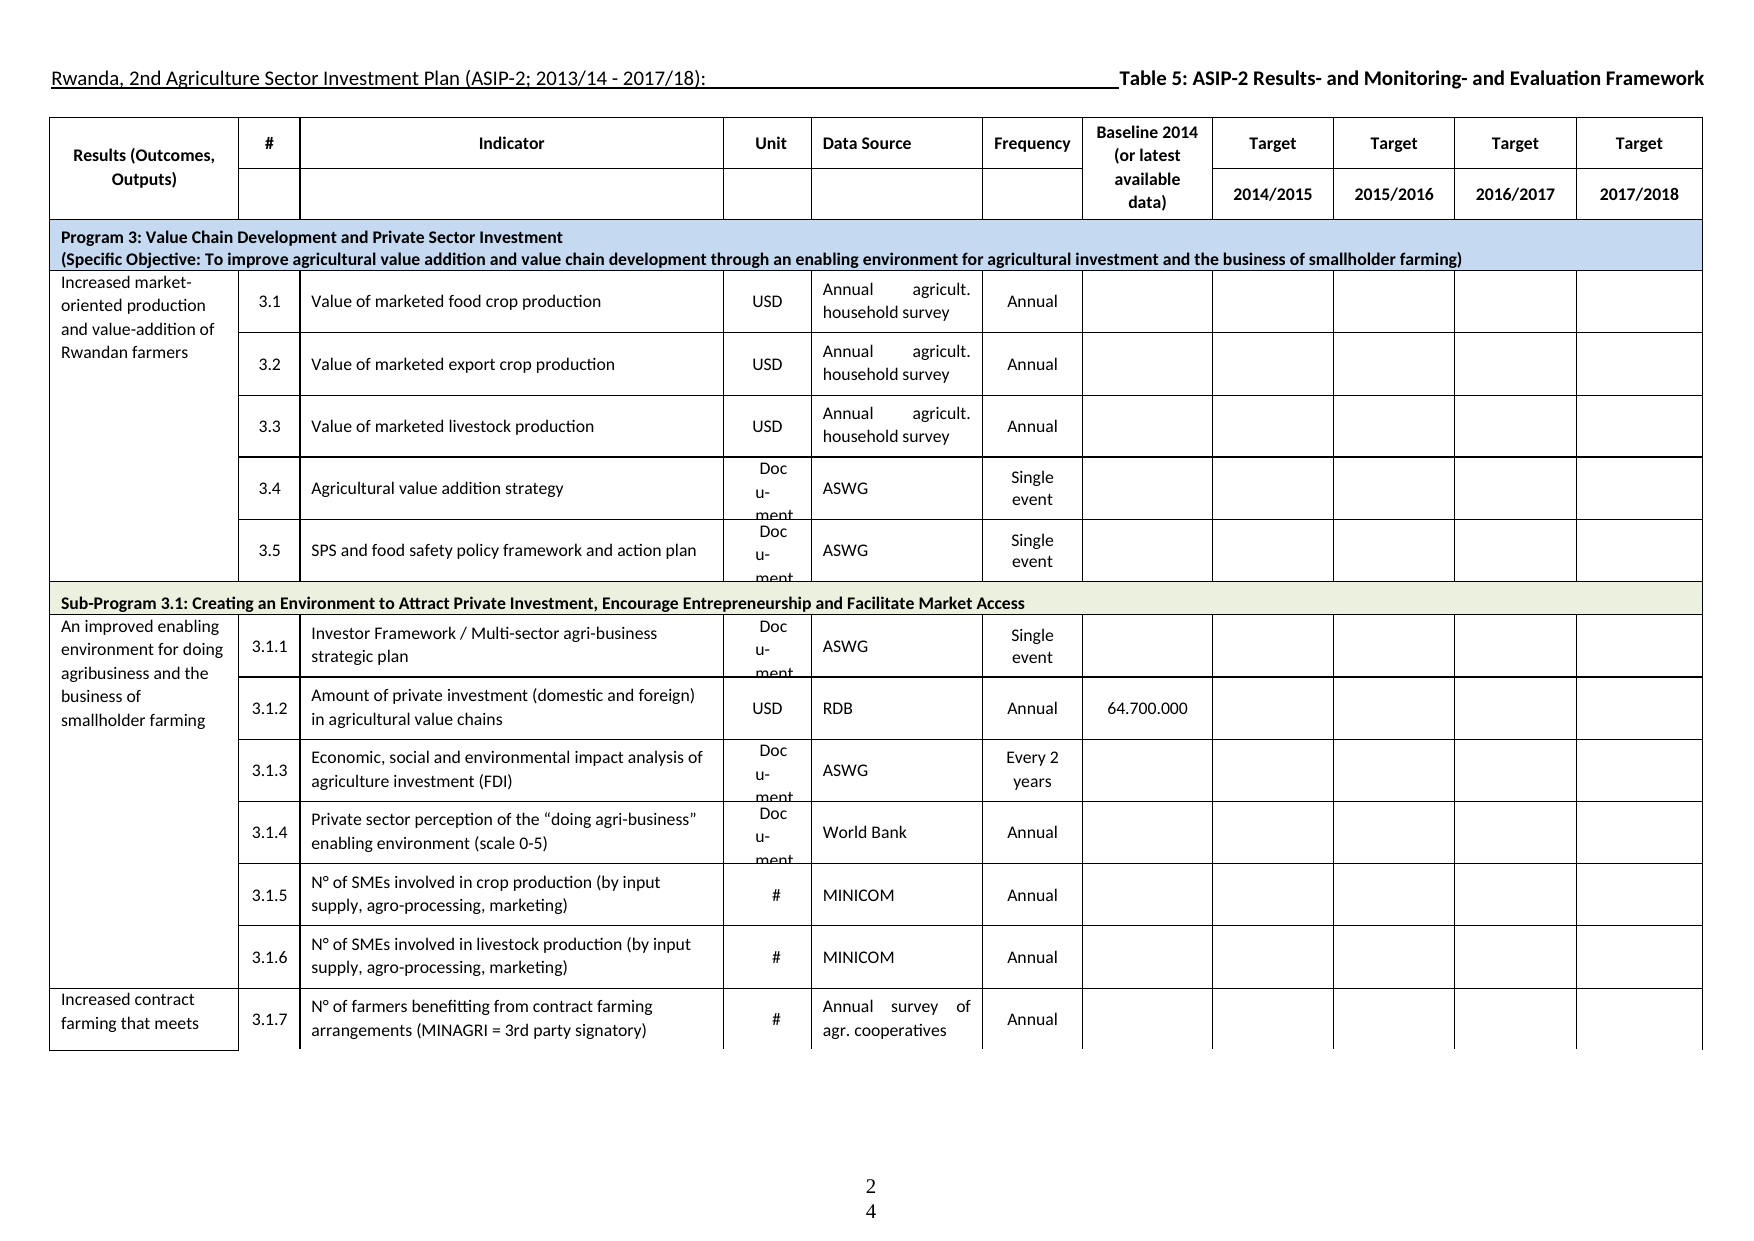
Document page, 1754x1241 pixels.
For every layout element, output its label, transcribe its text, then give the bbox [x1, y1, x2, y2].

table_cell [1213, 458, 1333, 519]
table_cell World Bank [812, 802, 982, 863]
table_header Target [1213, 118, 1333, 168]
table_header Target [1455, 118, 1576, 168]
table_header Indicator [301, 118, 723, 168]
table_cell Annual [983, 271, 1082, 332]
table_cell [1334, 271, 1454, 332]
table_cell [1455, 864, 1576, 925]
table_cell USD [724, 333, 811, 394]
table_cell 3.5 [239, 520, 299, 581]
table_cell Document [724, 802, 811, 863]
table_cell [1213, 740, 1333, 801]
table_cell Amount of private investment (domestic and foreign) in agricultural value chains [301, 678, 723, 738]
table_cell Document [724, 740, 811, 801]
table_header Results (Outcomes, Outputs) [50, 118, 238, 218]
table_cell Every 2 years [983, 740, 1082, 801]
table_cell [1334, 678, 1454, 738]
table_cell [1083, 520, 1212, 581]
table_cell Single event [983, 520, 1082, 581]
table_cell [1577, 615, 1702, 676]
table_header Baseline 2014 (or latest available data) [1083, 118, 1212, 218]
table_cell [1213, 926, 1333, 987]
table_cell [1334, 458, 1454, 519]
table_cell N° of farmers benefitting from contract farming arrangements (MINAGRI = 3rd party signatory) [300, 989, 723, 1050]
table_cell # [724, 864, 811, 925]
table_cell [1455, 802, 1576, 863]
table_cell [1577, 864, 1702, 925]
table_cell [1455, 458, 1576, 519]
table_cell SPS and food safety policy framework and action plan [301, 520, 723, 581]
table_cell [1083, 802, 1212, 863]
table_cell [1213, 802, 1333, 863]
table_cell An improved enabling environment for doing agribusiness and the business of smallholder farming [50, 615, 238, 987]
table_cell 3.4 [239, 458, 299, 519]
table_cell [1334, 926, 1454, 987]
table_cell [1455, 520, 1576, 581]
table_cell [1455, 926, 1576, 987]
table_cell [1083, 271, 1212, 332]
table_cell 3.1.4 [239, 802, 299, 863]
table_cell [1083, 615, 1212, 676]
table_cell [1334, 333, 1454, 394]
table_cell 3.2 [239, 333, 299, 394]
table_cell [1334, 520, 1454, 581]
table_cell [1083, 458, 1212, 519]
table_cell [1212, 989, 1333, 1050]
table_cell [1576, 989, 1702, 1050]
table_cell Value of marketed food crop production [301, 271, 723, 332]
table_cell Program 3: Value Chain Development and Private Sector Investment (Specific Objective: To improve agricultural value addition and value chain development through an enabling environment for agricultural investment and the business of smallholder farming) [50, 220, 1702, 270]
table_cell [1213, 678, 1333, 738]
table_cell [1083, 926, 1212, 987]
table_cell 3.1.3 [239, 740, 299, 801]
table_cell [1083, 740, 1212, 801]
table_header Frequency [983, 118, 1082, 168]
table_cell Document [724, 520, 811, 581]
table_cell [1334, 989, 1454, 1050]
table_cell MINICOM [812, 864, 982, 925]
table_cell [1577, 396, 1702, 456]
table_cell RDB [812, 678, 982, 738]
table_cell [1334, 615, 1454, 676]
table_cell [1577, 802, 1702, 863]
table_cell [1083, 989, 1212, 1050]
table_cell Agricultural value addition strategy [301, 458, 723, 519]
table_cell Document [724, 458, 811, 519]
table_cell [1577, 271, 1702, 332]
table_cell ASWG [812, 458, 982, 519]
table_cell USD [724, 678, 811, 738]
table_cell 3.1.1 [239, 615, 299, 676]
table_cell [811, 989, 982, 1050]
table_cell [1577, 926, 1702, 987]
table_cell [1577, 520, 1702, 581]
table_cell [1083, 864, 1212, 925]
table_cell [1334, 740, 1454, 801]
table_cell 3.1.7 [239, 989, 300, 1050]
table_cell N° of SMEs involved in crop production (by input supply, agro-processing, marketing) [301, 864, 723, 925]
table_cell MINICOM [812, 926, 982, 987]
table_cell [983, 169, 1082, 218]
table_cell ASWG [812, 615, 982, 676]
table_cell [1455, 333, 1576, 394]
table_cell [1455, 396, 1576, 456]
table_header Data Source [812, 118, 982, 168]
table_cell USD [724, 396, 811, 456]
table_cell [1577, 458, 1702, 519]
table_cell Annual [983, 802, 1082, 863]
table_cell [1213, 333, 1333, 394]
table_cell # [724, 926, 811, 987]
table_cell Value of marketed export crop production [301, 333, 723, 394]
table_cell Annual agricult. household survey [812, 333, 982, 394]
table_cell Annual [983, 926, 1082, 987]
table_cell [1455, 989, 1576, 1050]
table_cell [1577, 678, 1702, 738]
table_cell ASWG [812, 740, 982, 801]
table_cell USD [724, 271, 811, 332]
table_cell 64.700.000 [1083, 678, 1212, 738]
table_cell [1213, 615, 1333, 676]
table_header # [239, 118, 299, 168]
table_cell 3.1.6 [239, 926, 299, 987]
table_cell [1455, 615, 1576, 676]
table_cell [812, 169, 982, 218]
table_cell [1334, 802, 1454, 863]
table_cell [50, 989, 238, 1050]
table_header Unit [724, 118, 811, 168]
table_cell ASWG [812, 520, 982, 581]
table_cell 3.1 [239, 271, 299, 332]
table_cell [1213, 864, 1333, 925]
table_cell Annual [983, 396, 1082, 456]
table_cell 3.1.5 [239, 864, 299, 925]
table_cell Single event [983, 458, 1082, 519]
table_cell [1334, 396, 1454, 456]
table_cell [1083, 396, 1212, 456]
table_cell [1455, 678, 1576, 738]
table_cell [1213, 396, 1333, 456]
table_cell Increased market- oriented production and value-addition of Rwandan farmers [50, 271, 238, 581]
table_cell Annual [982, 989, 1083, 1050]
table_cell Document [724, 615, 811, 676]
table_cell 2014/2015 [1213, 169, 1333, 218]
table_cell Value of marketed livestock production [301, 396, 723, 456]
table_cell Sub-Program 3.1: Creating an Environment to Attract Private Investment, Encourage Entrepreneurship and Facilitate Market Access [50, 582, 1702, 614]
table_header Target [1577, 118, 1702, 168]
table_cell 2016/2017 [1455, 169, 1576, 218]
table_cell 3.3 [239, 396, 299, 456]
table_cell Annual [983, 864, 1082, 925]
table_cell Economic, social and environmental impact analysis of agriculture investment (FDI) [301, 740, 723, 801]
table_cell 2015/2016 [1334, 169, 1454, 218]
table_cell Annual agricult. household survey [812, 396, 982, 456]
table_cell [1213, 520, 1333, 581]
table_cell [1455, 271, 1576, 332]
table_cell [1083, 333, 1212, 394]
table_cell Annual [983, 333, 1082, 394]
table_cell # [723, 989, 811, 1050]
table_cell Private sector perception of the “doing agri-business” enabling environment (scale 0-5) [301, 802, 723, 863]
table_cell [239, 169, 299, 218]
table_cell Annual agricult. household survey [812, 271, 982, 332]
table_cell [724, 169, 811, 218]
table_cell [301, 169, 723, 218]
table_cell [1455, 740, 1576, 801]
table_cell 2017/2018 [1577, 169, 1702, 218]
table_cell Annual [983, 678, 1082, 738]
table_header Target [1334, 118, 1454, 168]
table_cell [1577, 333, 1702, 394]
table_cell [1577, 740, 1702, 801]
table_cell N° of SMEs involved in livestock production (by input supply, agro-processing, marketing) [301, 926, 723, 987]
table_cell Investor Framework / Multi-sector agri-business strategic plan [301, 615, 723, 676]
table_cell [1213, 271, 1333, 332]
table_cell 3.1.2 [239, 678, 299, 738]
table_cell [1334, 864, 1454, 925]
table_cell Single event [983, 615, 1082, 676]
